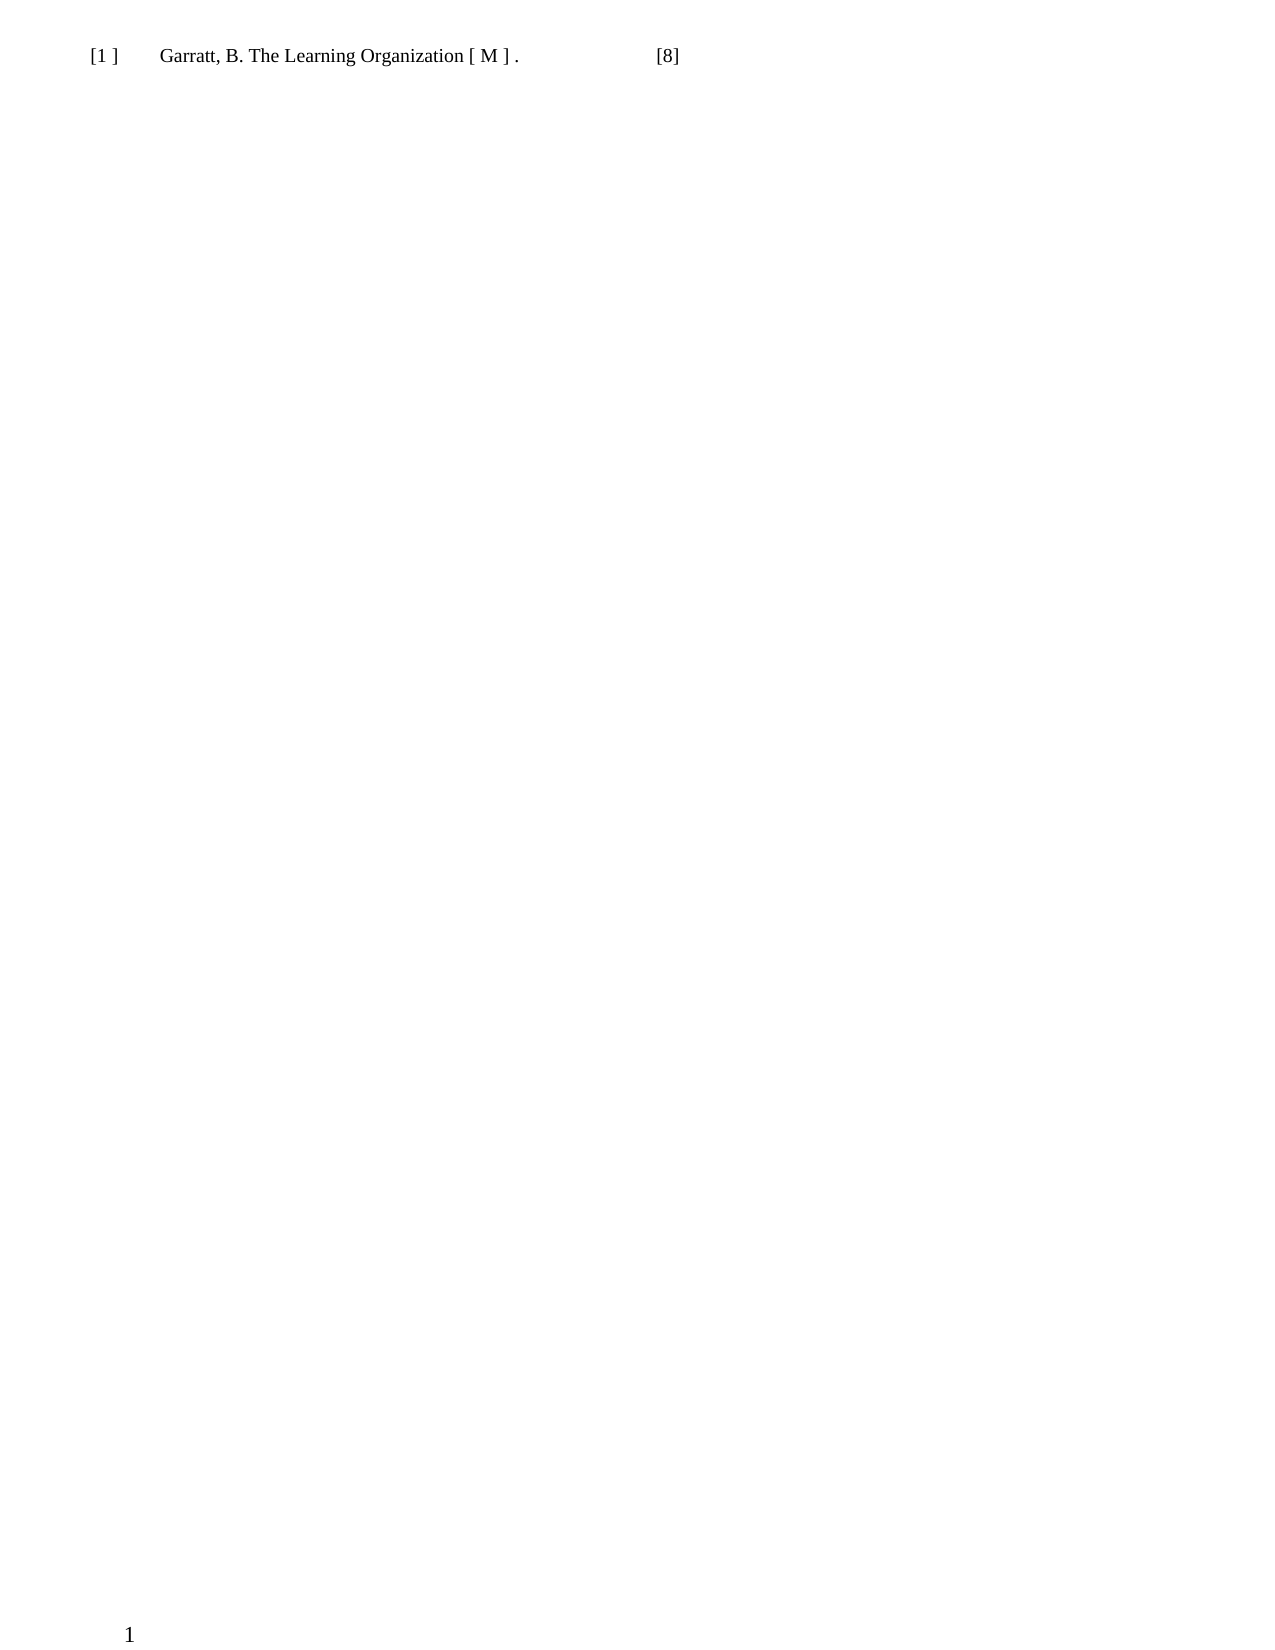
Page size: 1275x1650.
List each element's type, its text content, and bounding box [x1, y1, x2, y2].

text [1 ] Garratt, B. The Learning Organization [ M ] . [8] [90, 36, 1196, 69]
